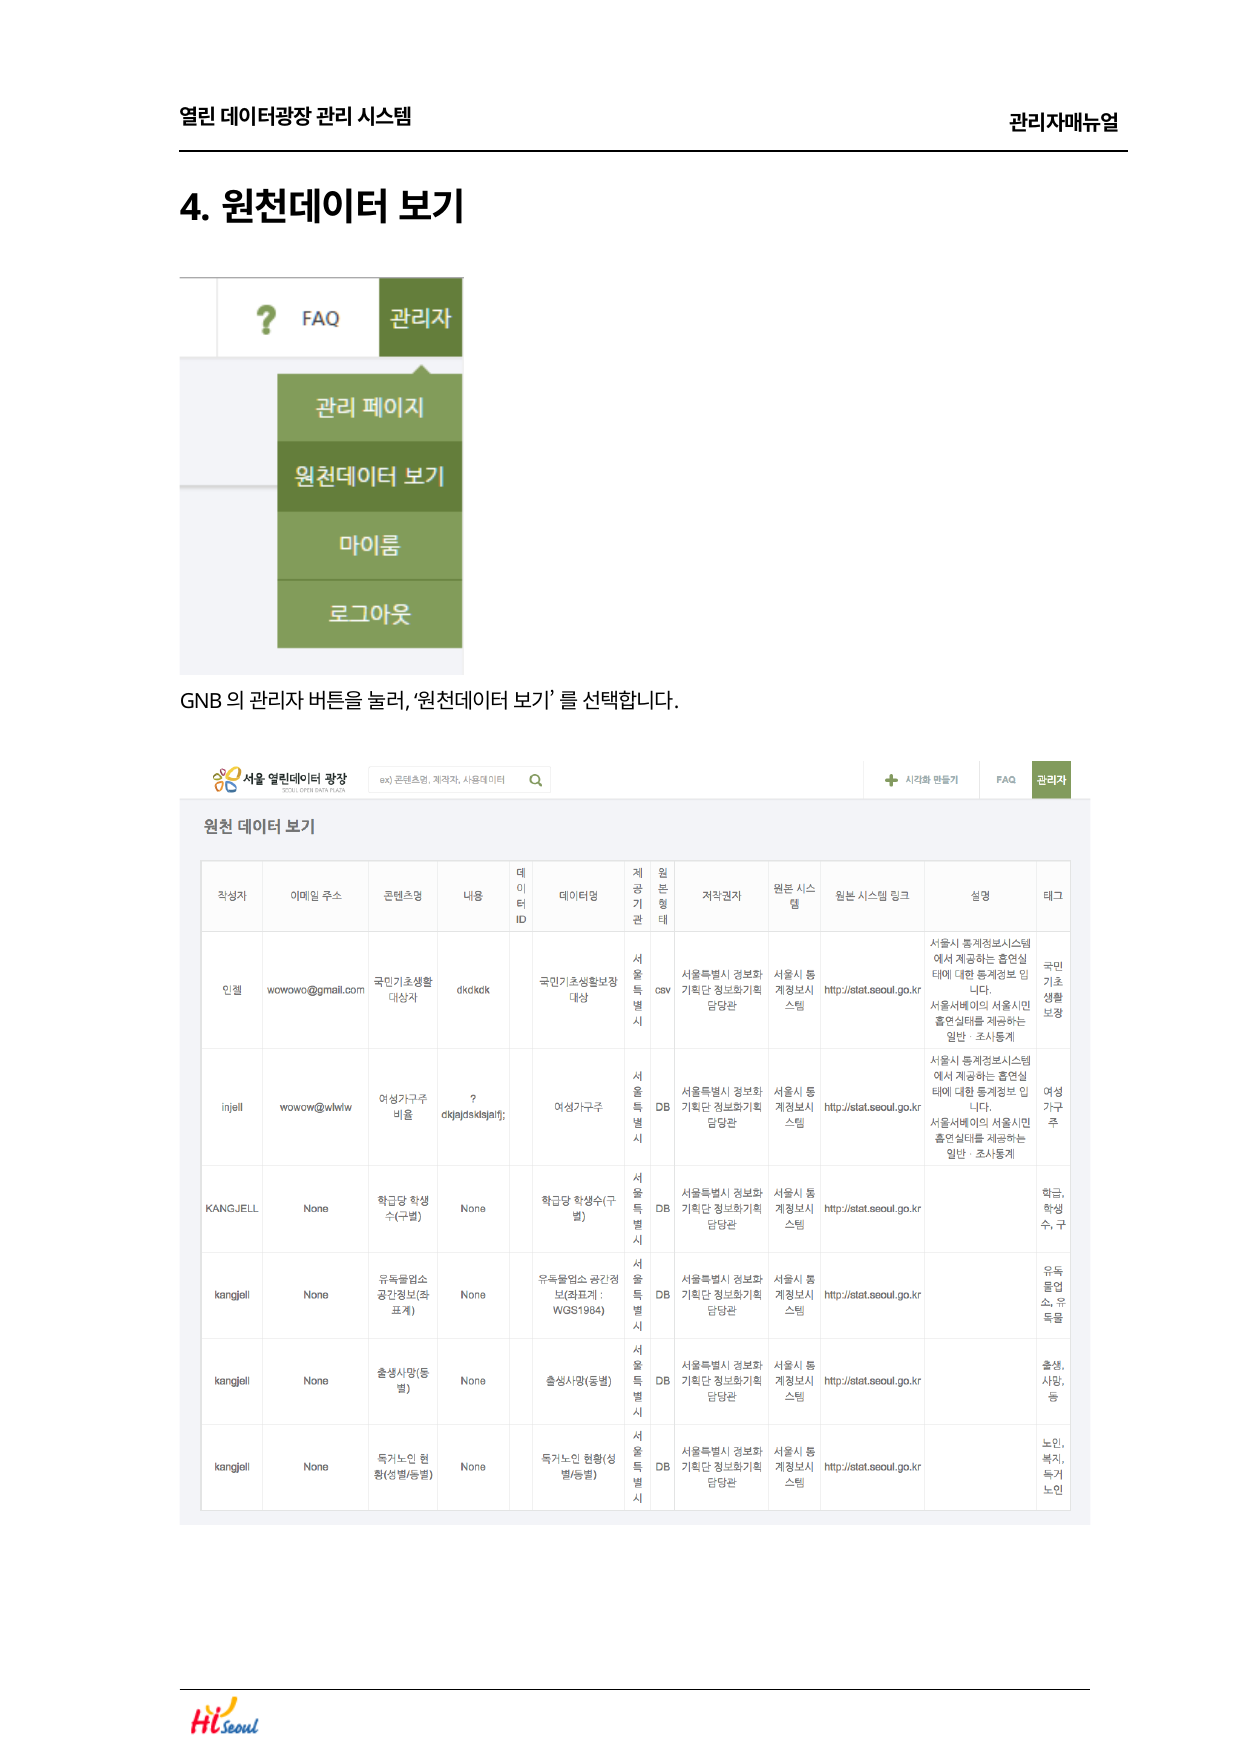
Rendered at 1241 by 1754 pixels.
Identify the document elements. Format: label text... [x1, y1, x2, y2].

picture [179, 277, 464, 675]
text GNB 의 관리자 버튼을 눌러, ‘원천데이터 보기’ 를 선택합니다. [179, 684, 1090, 714]
picture [179, 761, 1091, 1525]
picture [179, 1693, 267, 1741]
subtitle 원천데이터 보기 [179, 177, 1090, 232]
